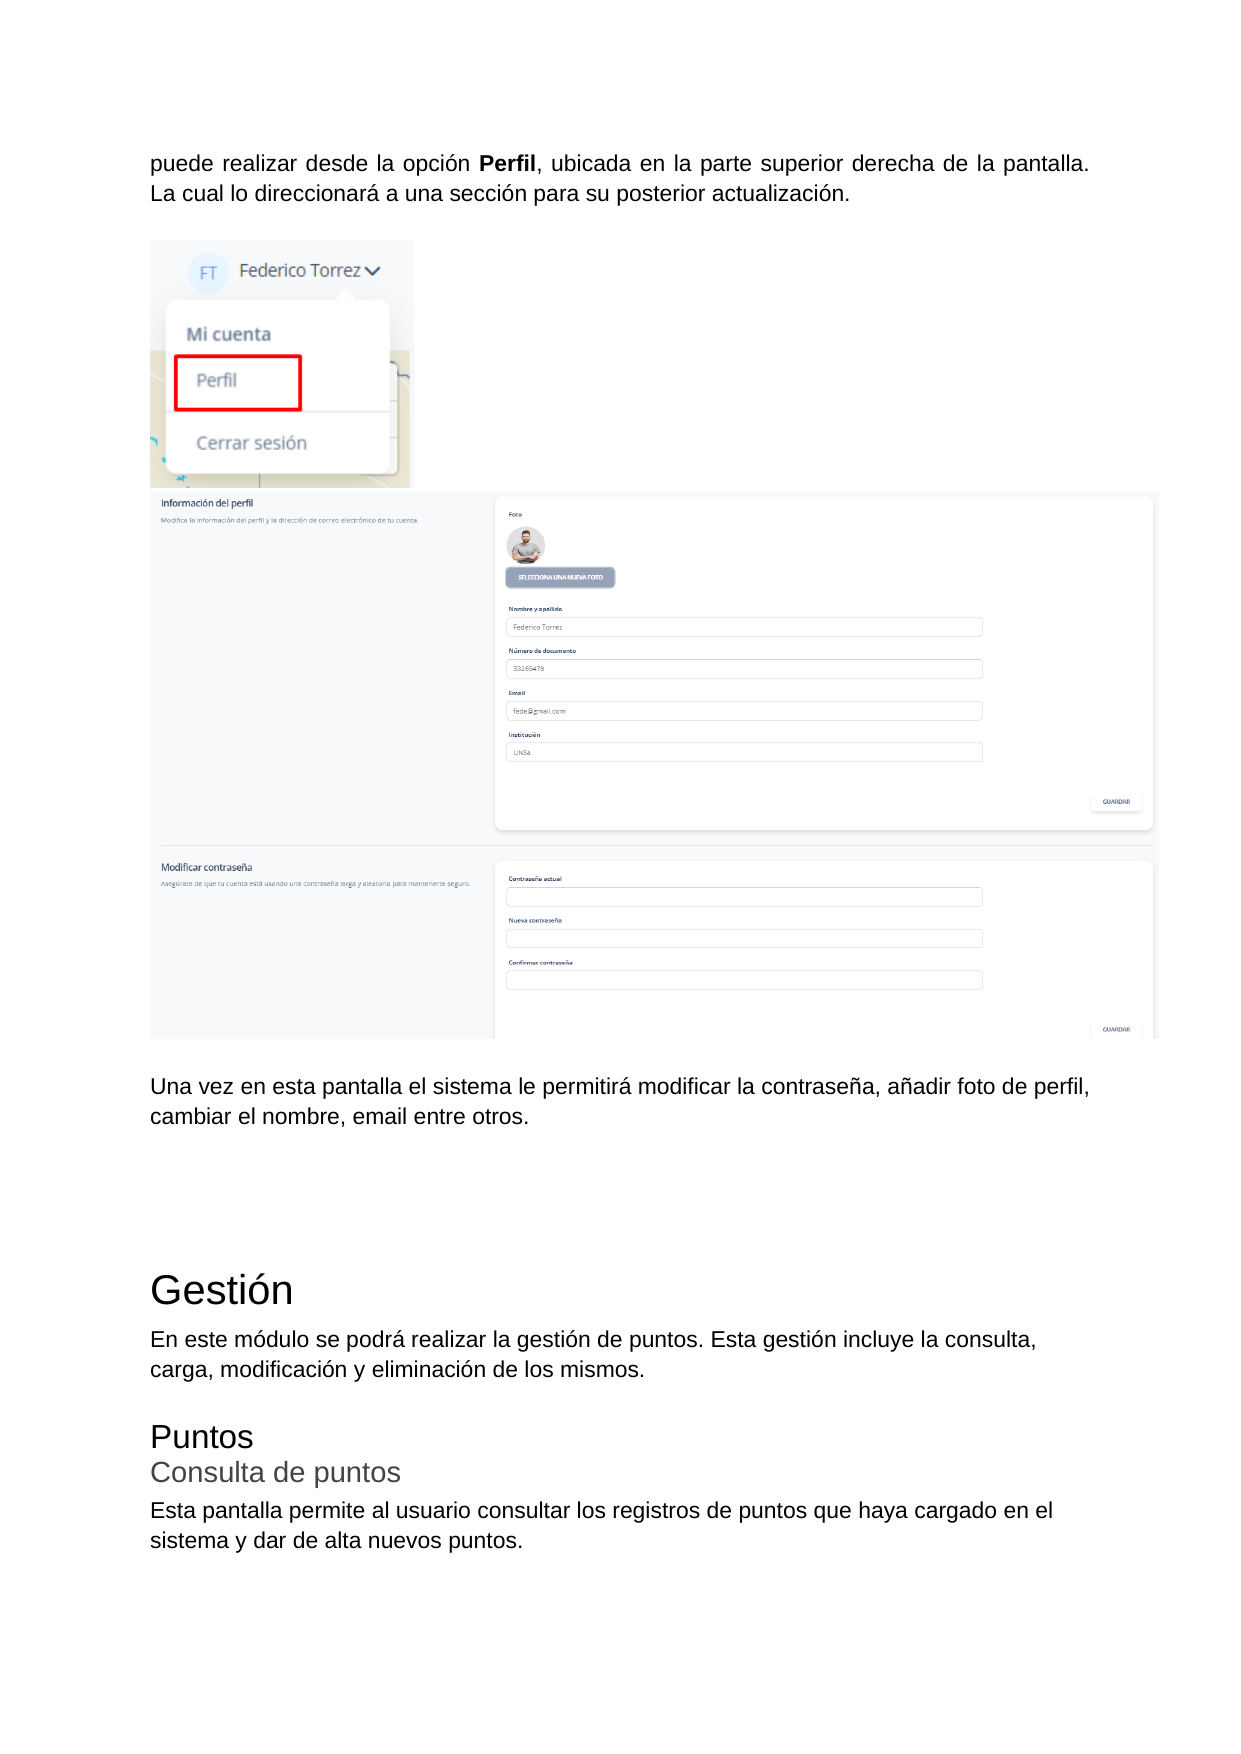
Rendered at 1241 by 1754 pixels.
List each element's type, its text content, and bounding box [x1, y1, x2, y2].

text Una vez en esta pantalla el sistema le permitirá modificar la contraseña, añadir foto de perfil, cambiar el nombre, email entre otros. [150, 1073, 1090, 1129]
picture [150, 491, 1160, 1039]
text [150, 150, 1090, 207]
subtitle Consulta de puntos [150, 1455, 1090, 1489]
text Esta pantalla permite al usuario consultar los registros de puntos que haya cargado en el sistema y dar de alta nuevos puntos. [150, 1497, 1090, 1554]
subtitle Puntos [150, 1417, 1090, 1455]
picture [150, 240, 415, 488]
text En este módulo se podrá realizar la gestión de puntos. Esta gestión incluye la consulta, carga, modificación y eliminación de los mismos. [150, 1326, 1090, 1383]
subtitle Gestión [150, 1266, 1090, 1314]
